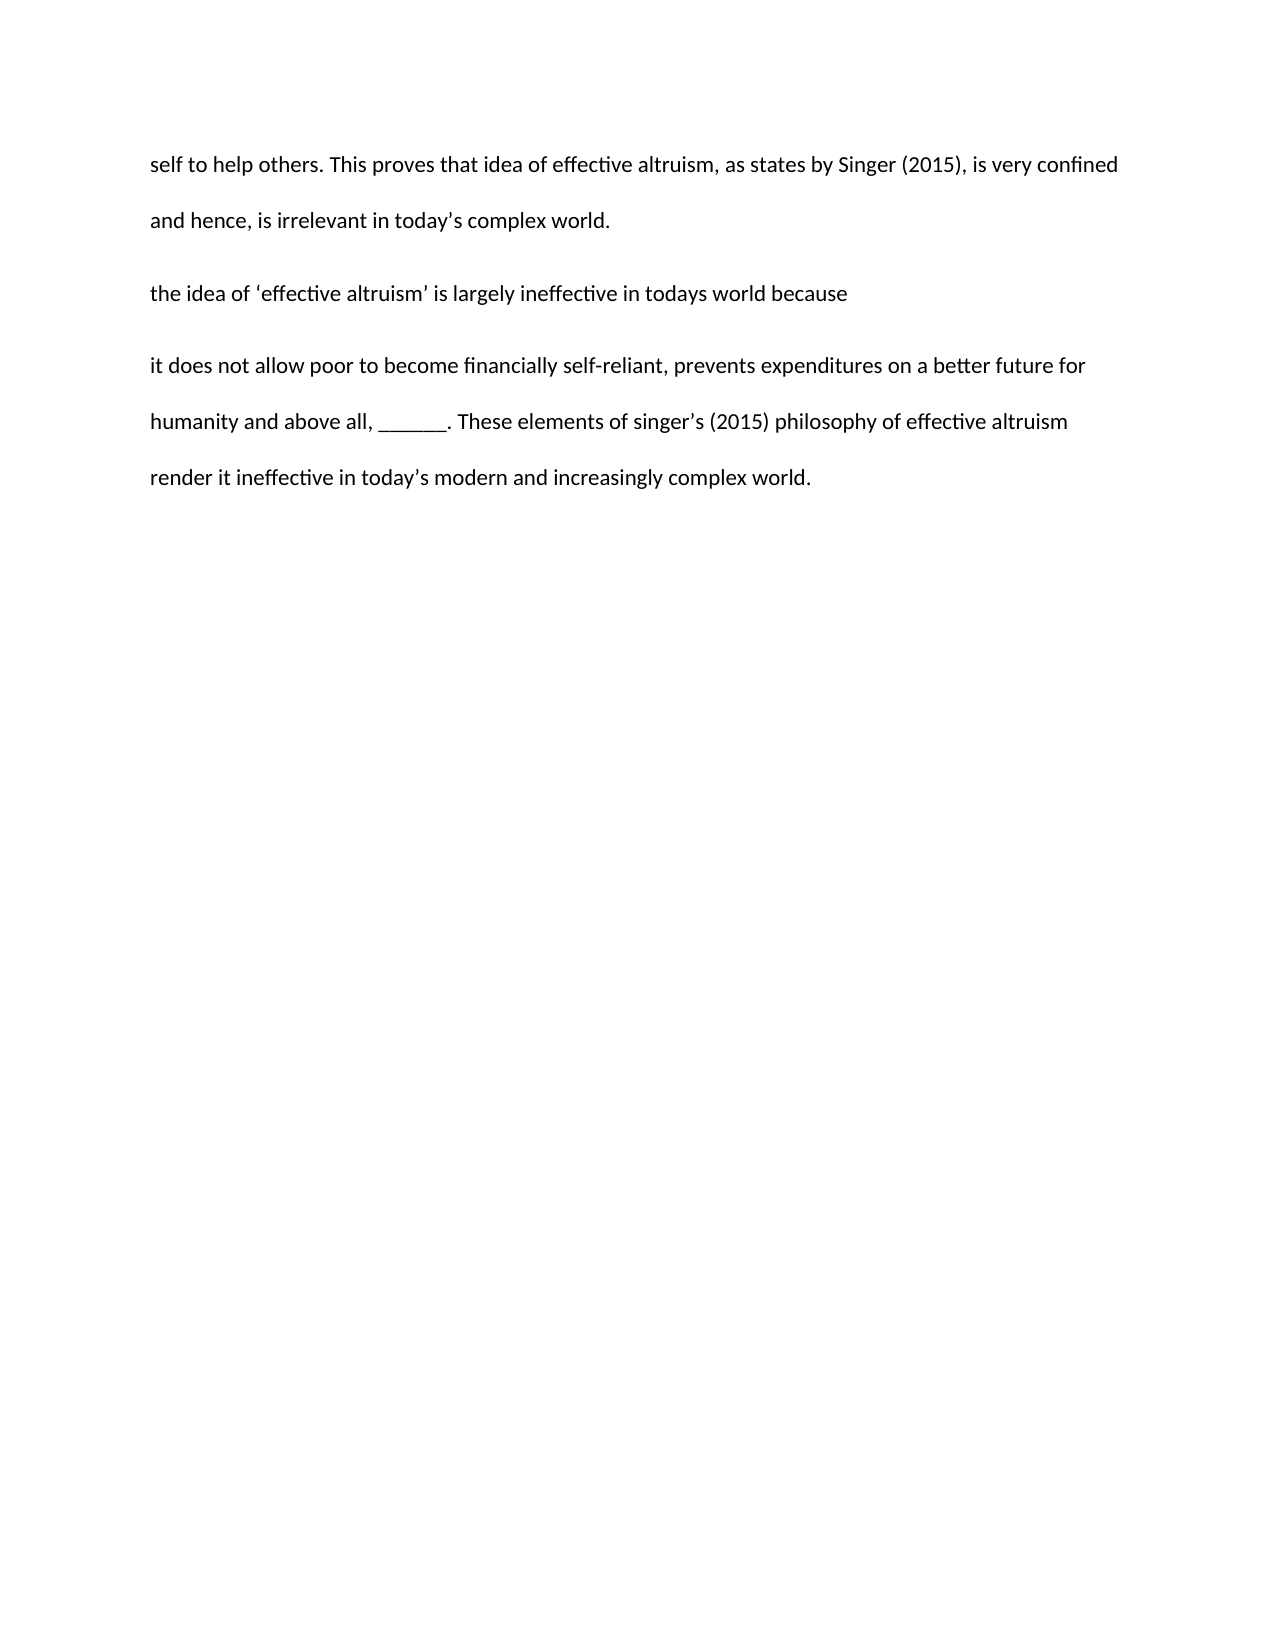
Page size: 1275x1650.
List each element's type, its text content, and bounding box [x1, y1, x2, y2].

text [150, 150, 1125, 234]
text the idea of ‘effective altruism’ is largely ineffective in todays world because [150, 279, 1125, 307]
text it does not allow poor to become financially self-reliant, prevents expenditures on a better future for humanity and above all, ______. These elements of singer’s (2015) philosophy of effective altruism render it ineffective in today’s modern and increasingly complex world. [150, 351, 1125, 492]
